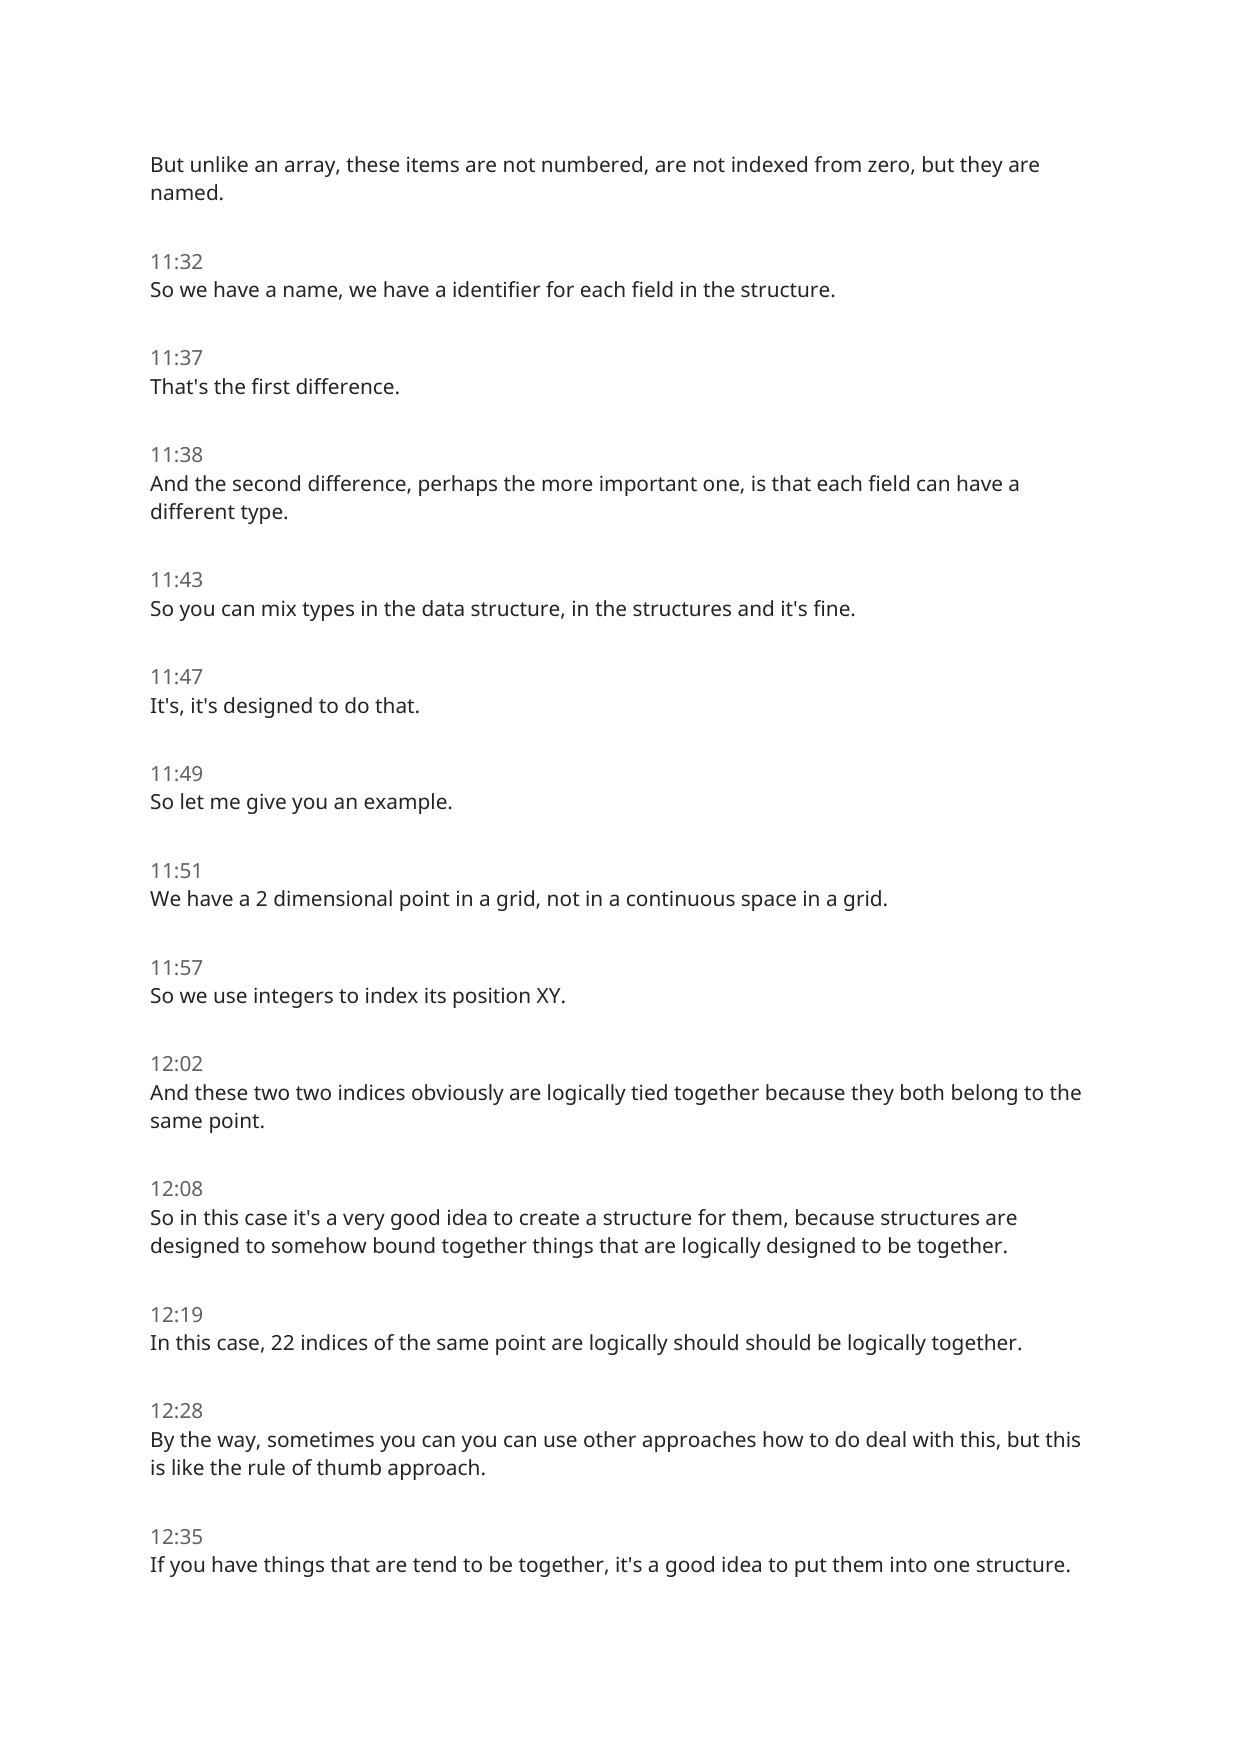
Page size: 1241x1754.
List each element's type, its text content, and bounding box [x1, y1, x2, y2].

text 11:51 We have a 2 dimensional point in a grid, not in a continuous space in a grid. [150, 827, 1090, 913]
text 11:49 So let me give you an example. [150, 731, 1090, 816]
text 12:19 In this case, 22 indices of the same point are logically should should be logically together. [150, 1271, 1090, 1357]
text 12:35 If you have things that are tend to be together, it's a good idea to put them into one structure. [150, 1493, 1090, 1579]
text 12:08 So in this case it's a very good idea to create a structure for them, because structures are designed to somehow bound together things that are logically designed to be together. [150, 1146, 1090, 1260]
text 11:32 So we have a name, we have a identifier for each field in the structure. [150, 218, 1090, 304]
text 12:28 By the way, sometimes you can you can use other approaches how to do deal with this, but this is like the rule of thumb approach. [150, 1368, 1090, 1482]
text 12:02 And these two two indices obviously are logically tied together because they both belong to the same point. [150, 1021, 1090, 1135]
text 11:47 It's, it's designed to do that. [150, 634, 1090, 719]
text 11:57 So we use integers to index its position XY. [150, 924, 1090, 1009]
text 11:38 And the second difference, perhaps the more important one, is that each field can have a different type. [150, 412, 1090, 526]
text 11:37 That's the first difference. [150, 315, 1090, 400]
text 11:43 So you can mix types in the data structure, in the structures and it's fine. [150, 537, 1090, 622]
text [150, 150, 1090, 207]
